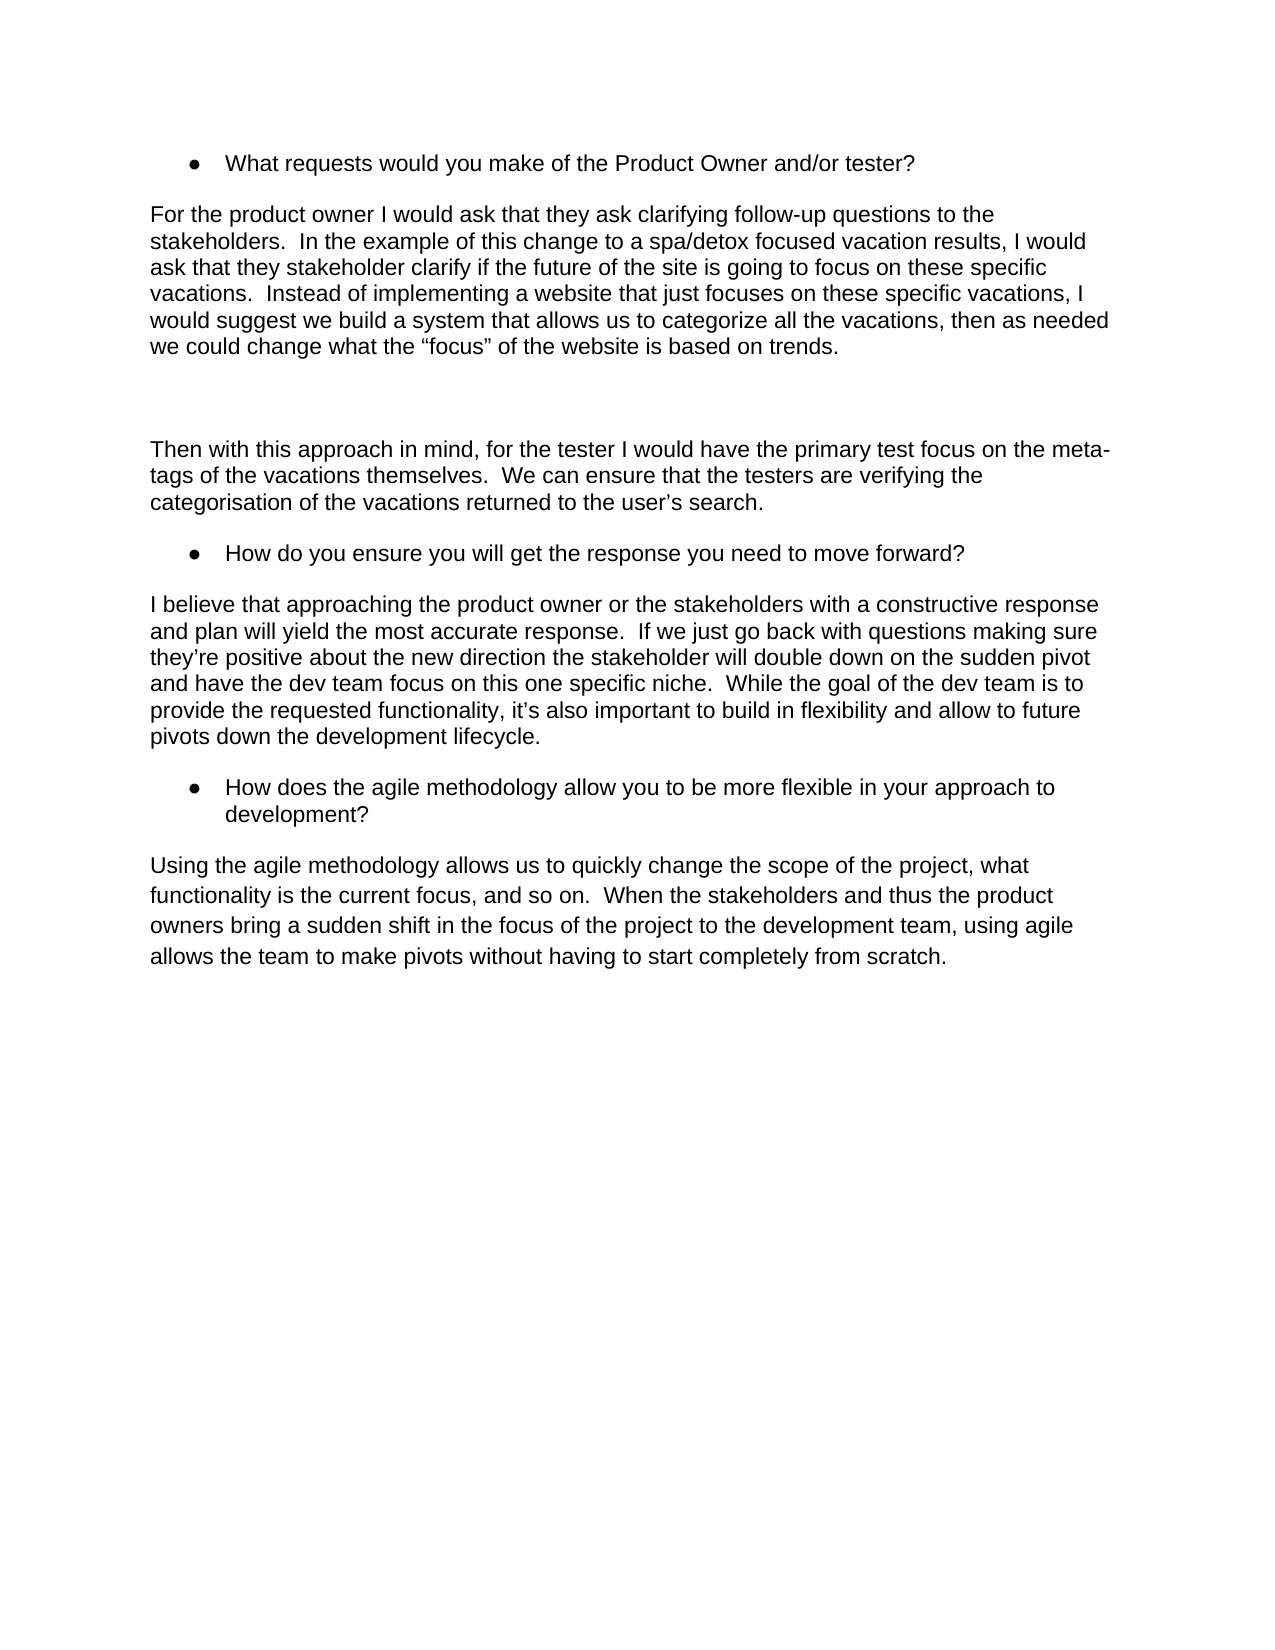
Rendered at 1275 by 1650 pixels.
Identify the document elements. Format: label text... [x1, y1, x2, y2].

text Then with this approach in mind, for the tester I would have the primary test focus on the meta-tags of the vacations themselves. We can ensure that the testers are verifying the categorisation of the vacations returned to the user’s search. [150, 436, 1125, 515]
list How do you ensure you will get the response you need to move forward? [187, 540, 1125, 566]
text I believe that approaching the product owner or the stakeholders with a constructive response and plan will yield the most accurate response. If we just go back with questions making sure they’re positive about the new direction the stakeholder will double down on the sudden pivot and have the dev team focus on this one specific niche. While the goal of the dev team is to provide the requested functionality, it’s also important to build in flexibility and allow to future pivots down the development lifecycle. [150, 591, 1125, 749]
text Using the agile methodology allows us to quickly change the scope of the project, what functionality is the current focus, and so on. When the stakeholders and thus the product owners bring a sudden shift in the focus of the project to the development team, using agile allows the team to make pivots without having to start completely from scratch. [150, 852, 1125, 969]
list What requests would you make of the Product Owner and/or tester? [187, 150, 1125, 176]
text For the product owner I would ask that they ask clarifying follow-up questions to the stakeholders. In the example of this change to a spa/detox focused vacation results, I would ask that they stakeholder clarify if the future of the site is going to focus on these specific vacations. Instead of implementing a website that just focuses on these specific vacations, I would suggest we build a system that allows us to categorize all the vacations, then as needed we could change what the “focus” of the website is based on trends. [150, 201, 1125, 359]
list How does the agile methodology allow you to be more flexible in your approach to development? [187, 774, 1125, 827]
